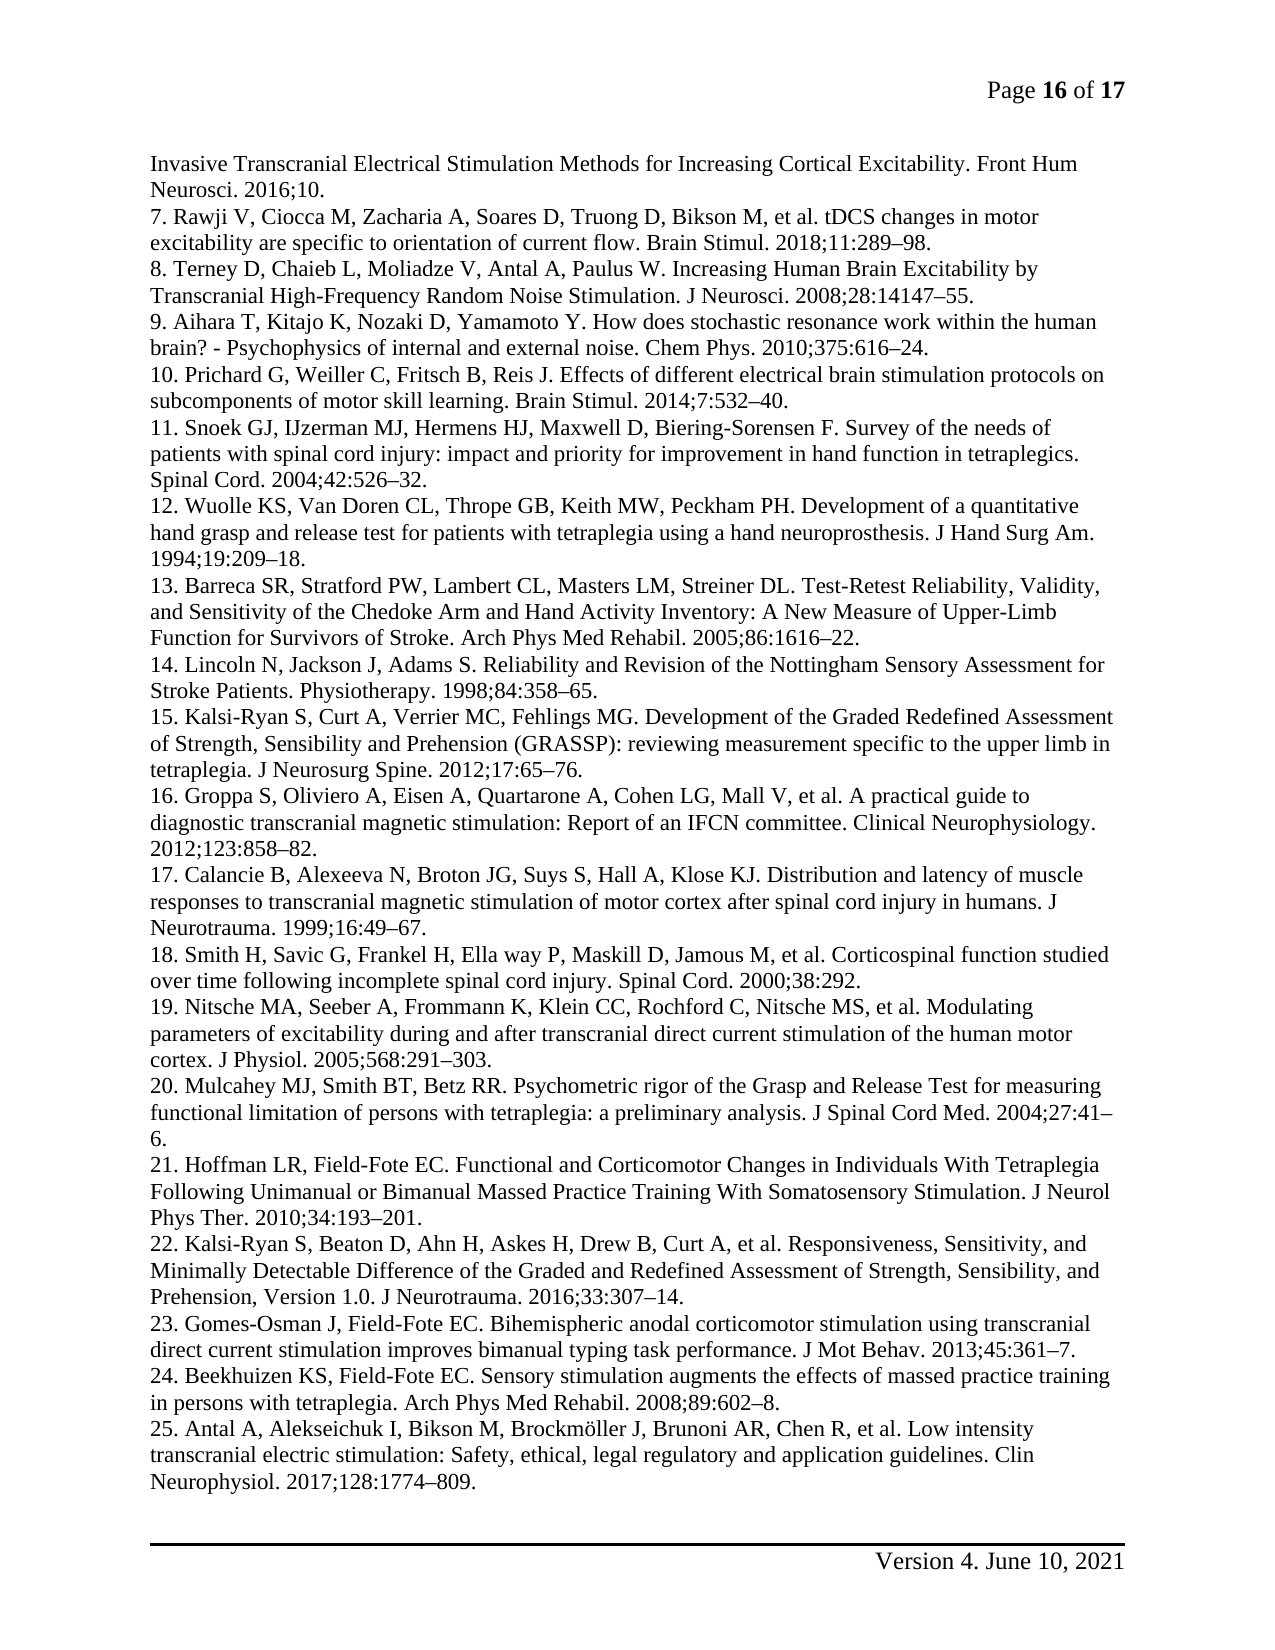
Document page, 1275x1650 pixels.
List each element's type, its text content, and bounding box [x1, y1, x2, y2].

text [150, 150, 1125, 203]
text 17. Calancie B, Alexeeva N, Broton JG, Suys S, Hall A, Klose KJ. Distribution and latency of muscle responses to transcranial magnetic stimulation of motor cortex after spinal cord injury in humans. J Neurotrauma. 1999;16:49–67. [150, 862, 1125, 941]
text 19. Nitsche MA, Seeber A, Frommann K, Klein CC, Rochford C, Nitsche MS, et al. Modulating parameters of excitability during and after transcranial direct current stimulation of the human motor cortex. J Physiol. 2005;568:291–303. [150, 993, 1125, 1072]
text 25. Antal A, Alekseichuk I, Bikson M, Brockmöller J, Brunoni AR, Chen R, et al. Low intensity transcranial electric stimulation: Safety, ethical, legal regulatory and application guidelines. Clin Neurophysiol. 2017;128:1774–809. [150, 1415, 1125, 1494]
text 8. Terney D, Chaieb L, Moliadze V, Antal A, Paulus W. Increasing Human Brain Excitability by Transcranial High-Frequency Random Noise Stimulation. J Neurosci. 2008;28:14147–55. [150, 255, 1125, 308]
text 14. Lincoln N, Jackson J, Adams S. Reliability and Revision of the Nottingham Sensory Assessment for Stroke Patients. Physiotherapy. 1998;84:358–65. [150, 651, 1125, 703]
text 12. Wuolle KS, Van Doren CL, Thrope GB, Keith MW, Peckham PH. Development of a quantitative hand grasp and release test for patients with tetraplegia using a hand neuroprosthesis. J Hand Surg Am. 1994;19:209–18. [150, 493, 1125, 572]
text 22. Kalsi-Ryan S, Beaton D, Ahn H, Askes H, Drew B, Curt A, et al. Responsiveness, Sensitivity, and Minimally Detectable Difference of the Graded and Redefined Assessment of Strength, Sensibility, and Prehension, Version 1.0. J Neurotrauma. 2016;33:307–14. [150, 1231, 1125, 1309]
text 13. Barreca SR, Stratford PW, Lambert CL, Masters LM, Streiner DL. Test-Retest Reliability, Validity, and Sensitivity of the Chedoke Arm and Hand Activity Inventory: A New Measure of Upper-Limb Function for Survivors of Stroke. Arch Phys Med Rehabil. 2005;86:1616–22. [150, 572, 1125, 651]
text 15. Kalsi-Ryan S, Curt A, Verrier MC, Fehlings MG. Development of the Graded Redefined Assessment of Strength, Sensibility and Prehension (GRASSP): reviewing measurement specific to the upper limb in tetraplegia. J Neurosurg Spine. 2012;17:65–76. [150, 703, 1125, 782]
text 16. Groppa S, Oliviero A, Eisen A, Quartarone A, Cohen LG, Mall V, et al. A practical guide to diagnostic transcranial magnetic stimulation: Report of an IFCN committee. Clinical Neurophysiology. 2012;123:858–82. [150, 782, 1125, 862]
text 23. Gomes-Osman J, Field-Fote EC. Bihemispheric anodal corticomotor stimulation using transcranial direct current stimulation improves bimanual typing task performance. J Mot Behav. 2013;45:361–7. [150, 1309, 1125, 1362]
text 20. Mulcahey MJ, Smith BT, Betz RR. Psychometric rigor of the Grasp and Release Test for measuring functional limitation of persons with tetraplegia: a preliminary analysis. J Spinal Cord Med. 2004;27:41–6. [150, 1072, 1125, 1151]
text 7. Rawji V, Ciocca M, Zacharia A, Soares D, Truong D, Bikson M, et al. tDCS changes in motor excitability are specific to orientation of current flow. Brain Stimul. 2018;11:289–98. [150, 203, 1125, 255]
text 9. Aihara T, Kitajo K, Nozaki D, Yamamoto Y. How does stochastic resonance work within the human brain? - Psychophysics of internal and external noise. Chem Phys. 2010;375:616–24. [150, 308, 1125, 361]
text 21. Hoffman LR, Field-Fote EC. Functional and Corticomotor Changes in Individuals With Tetraplegia Following Unimanual or Bimanual Massed Practice Training With Somatosensory Stimulation. J Neurol Phys Ther. 2010;34:193–201. [150, 1151, 1125, 1231]
text 24. Beekhuizen KS, Field-Fote EC. Sensory stimulation augments the effects of massed practice training in persons with tetraplegia. Arch Phys Med Rehabil. 2008;89:602–8. [150, 1362, 1125, 1415]
text 10. Prichard G, Weiller C, Fritsch B, Reis J. Effects of different electrical brain stimulation protocols on subcomponents of motor skill learning. Brain Stimul. 2014;7:532–40. [150, 361, 1125, 413]
text 11. Snoek GJ, IJzerman MJ, Hermens HJ, Maxwell D, Biering-Sorensen F. Survey of the needs of patients with spinal cord injury: impact and priority for improvement in hand function in tetraplegics. Spinal Cord. 2004;42:526–32. [150, 413, 1125, 493]
text 18. Smith H, Savic G, Frankel H, Ella way P, Maskill D, Jamous M, et al. Corticospinal function studied over time following incomplete spinal cord injury. Spinal Cord. 2000;38:292. [150, 941, 1125, 993]
